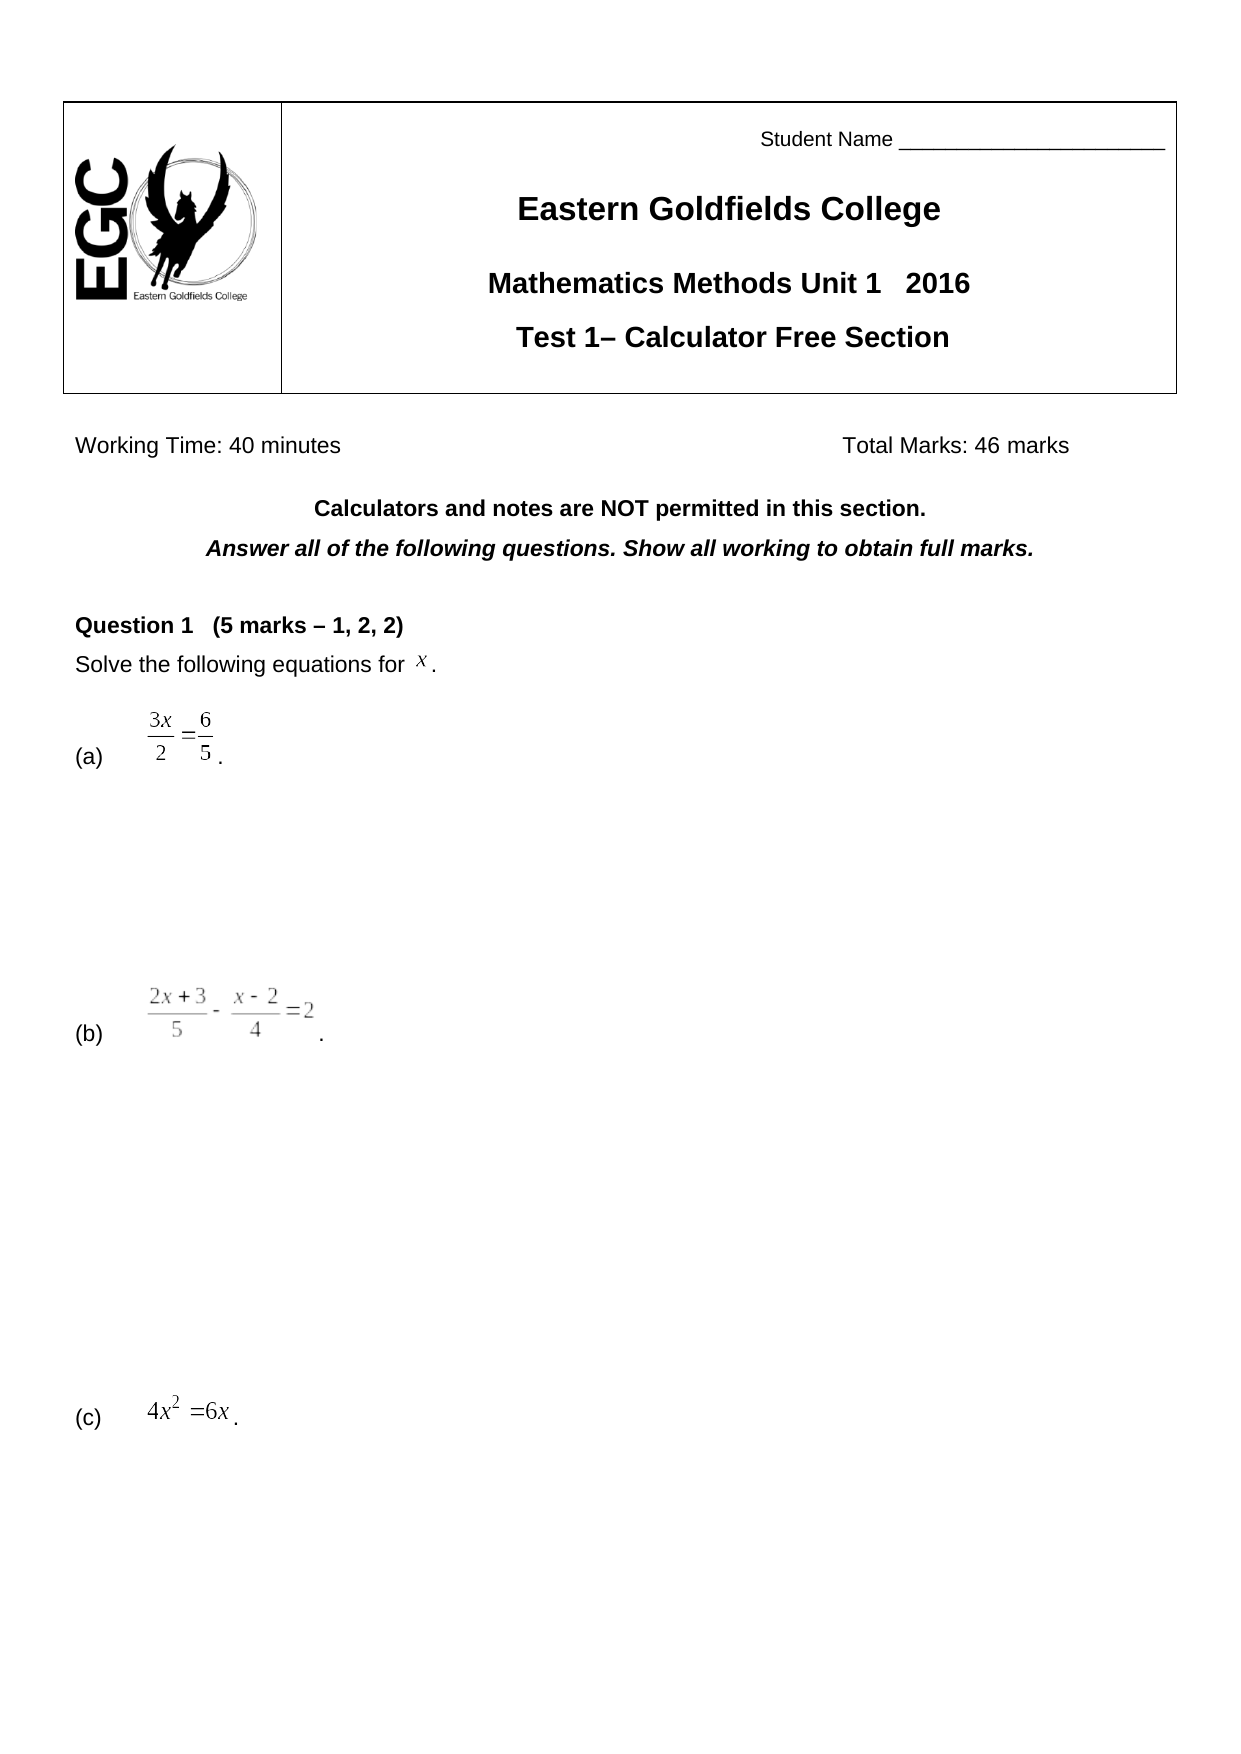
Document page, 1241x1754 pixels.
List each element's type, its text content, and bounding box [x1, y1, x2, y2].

text Question 1 (5 marks – 1, 2, 2) [75, 612, 1165, 638]
table_header Working Time: 40 minutes [64, 432, 430, 495]
text (c) . [75, 1389, 1165, 1430]
table_header Total Marks: 46 marks [430, 432, 1196, 495]
table_header [64, 103, 281, 393]
picture [75, 144, 257, 301]
table_header Student Name _______________________ Eastern Goldfields College Mathematics Unit 1 2016 Test 111– Calculator Free Section [282, 103, 1176, 393]
text (b) . [75, 980, 1165, 1046]
text Solve the following equations for . [75, 651, 1165, 677]
text Calculators and notes are NOT permitted in this section. [75, 495, 1165, 521]
text Answer all of the following questions. Show all working to obtain full marks. [75, 534, 1165, 561]
text (a) . [75, 703, 1165, 769]
